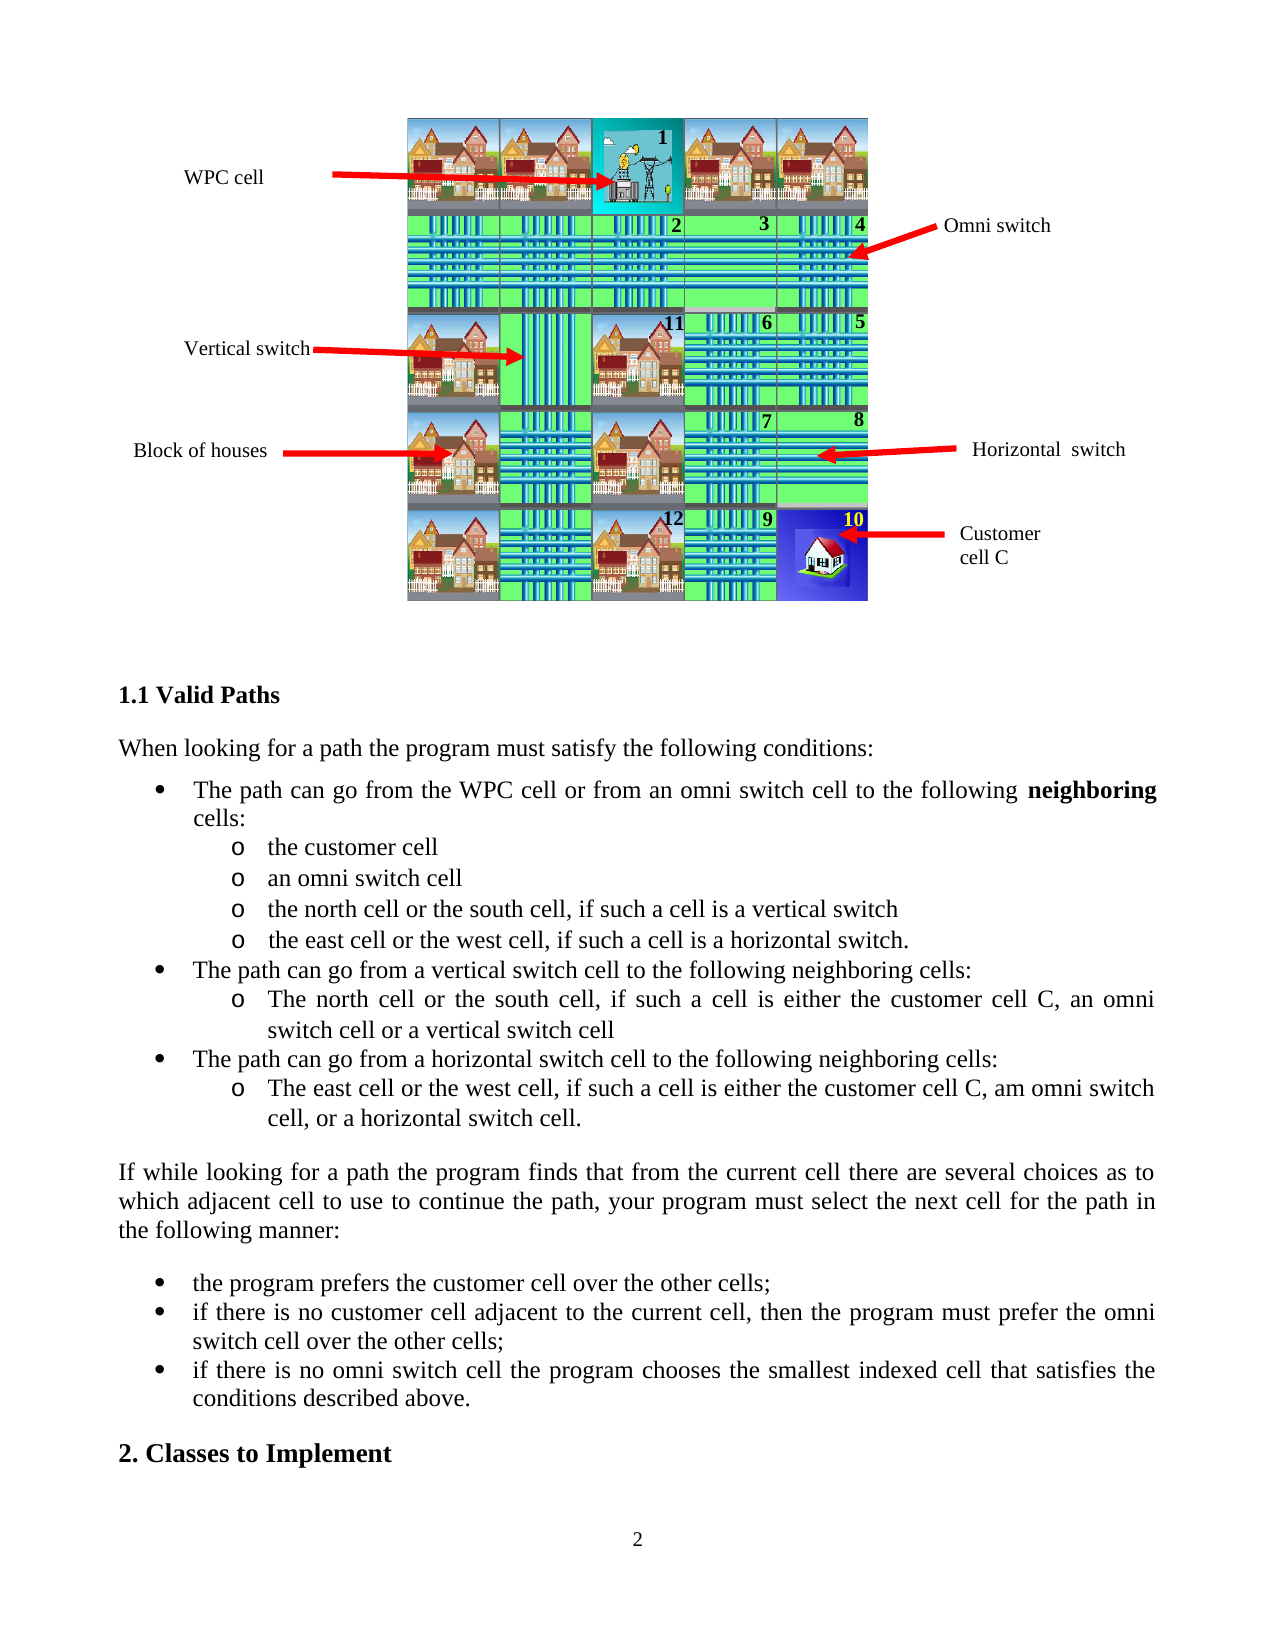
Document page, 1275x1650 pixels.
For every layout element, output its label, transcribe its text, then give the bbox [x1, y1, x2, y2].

picture [407, 276, 868, 601]
text 2. Classes to Implement [118, 1437, 1157, 1468]
list if there is no customer cell adjacent to the current cell, then the program must prefer the omni switch cell over the other cells; [155, 1297, 1157, 1355]
text If while looking for a path the program finds that from the current cell there are several choices as to which adjacent cell to use to continue the path, your program must select the next cell for the path in the following manner: [118, 1157, 1157, 1243]
list The north cell or the south cell, if such a cell is either the customer cell C, an omni switch cell or a vertical switch cell [230, 984, 1157, 1044]
list the north cell or the south cell, if such a cell is a vertical switch [230, 894, 1157, 925]
list the customer cell [230, 832, 1157, 863]
list if there is no omni switch cell the program chooses the smallest indexed cell that satisfies the conditions described above. [155, 1355, 1157, 1412]
text When looking for a path the program must satisfy the following conditions: [118, 733, 1157, 762]
list The path can go from the WPC cell or from an omni switch cell to the following neighboring cells: [156, 775, 1157, 832]
list The path can go from a horizontal switch cell to the following neighboring cells: [155, 1044, 1157, 1073]
list The path can go from a vertical switch cell to the following neighboring cells: [155, 956, 1157, 984]
list The east cell or the west cell, if such a cell is either the customer cell C, am omni switch cell, or a horizontal switch cell. [230, 1073, 1157, 1132]
list the east cell or the west cell, if such a cell is a horizontal switch. [231, 925, 1157, 956]
picture [407, 118, 868, 273]
list Valid Paths [118, 680, 1157, 708]
list the program prefers the customer cell over the other cells; [155, 1268, 1157, 1297]
list an omni switch cell [230, 863, 1157, 894]
